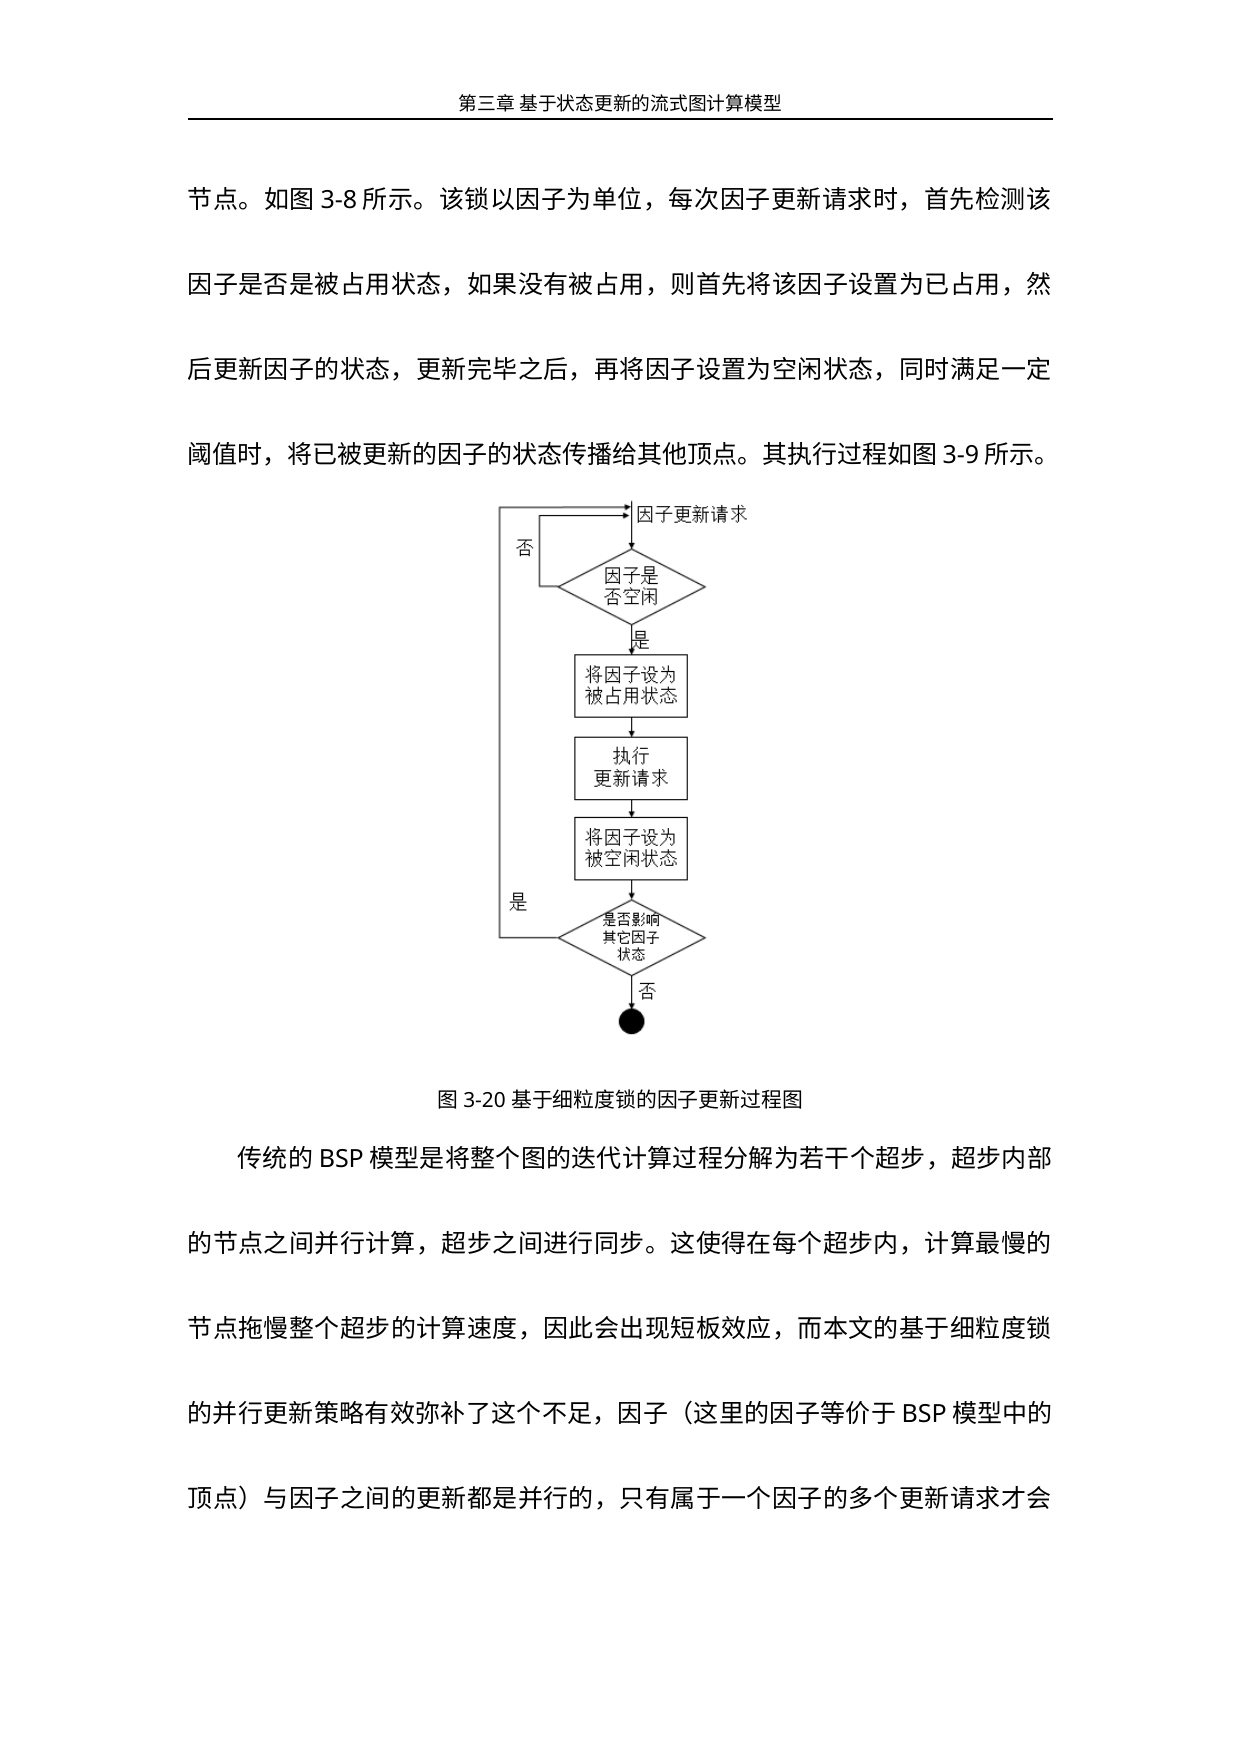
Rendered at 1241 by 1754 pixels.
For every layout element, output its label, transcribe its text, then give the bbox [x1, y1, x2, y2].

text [187, 164, 1053, 486]
picture [482, 495, 758, 1042]
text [187, 1123, 1053, 1530]
